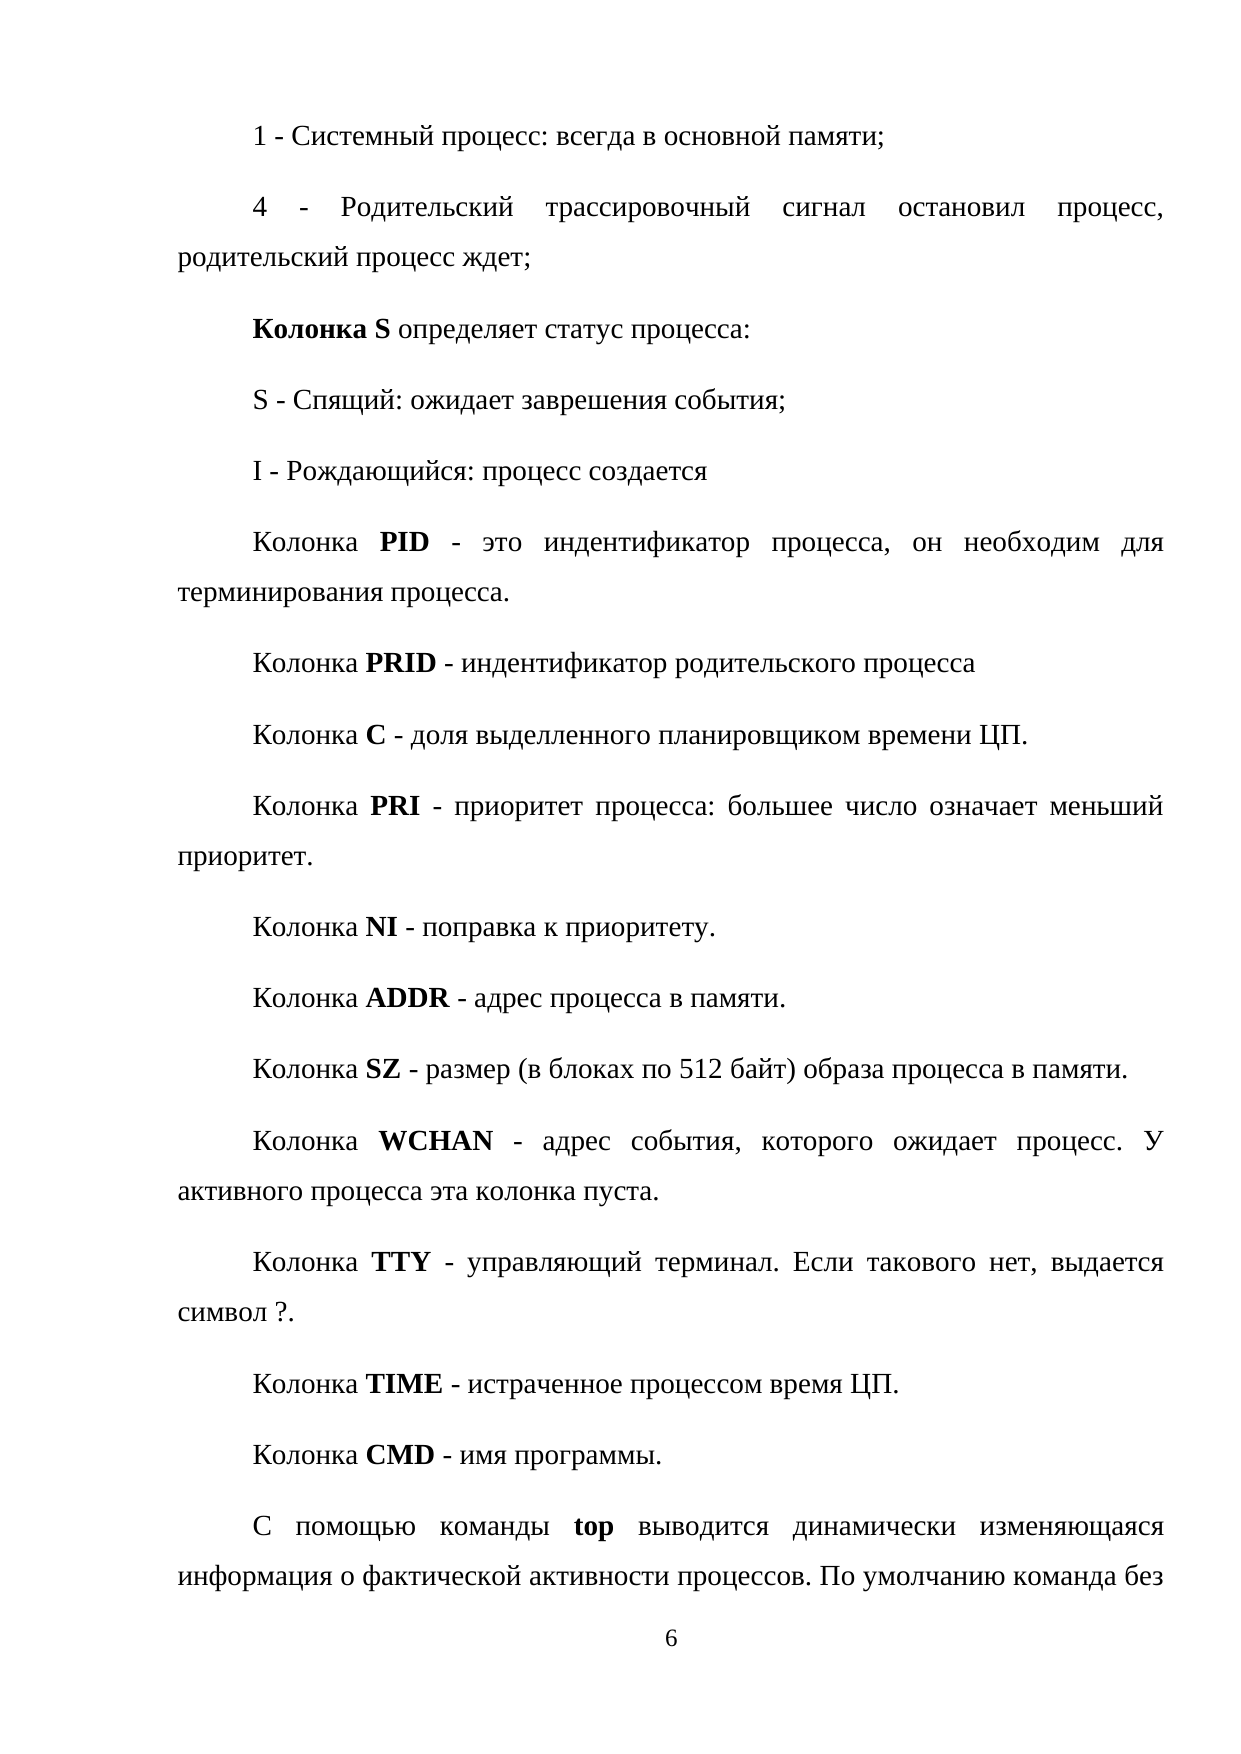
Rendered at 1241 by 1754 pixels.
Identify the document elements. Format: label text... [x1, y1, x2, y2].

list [177, 1508, 1164, 1592]
list Колонка SZ - размер (в блоках по 512 байт) образа процесса в памяти. [177, 1052, 1164, 1085]
list Колонка ADDR - адрес процесса в памяти. [177, 981, 1164, 1014]
list S - Спящий: ожидает заврешения события; [177, 382, 1164, 415]
list 4 - Родительский трассировочный сигнал остановил процесс, родительский процесс ждет; [177, 189, 1164, 273]
list I - Рождающийся: процесс создается [177, 453, 1164, 487]
list Колонка TIME - истраченное процессом время ЦП. [177, 1366, 1164, 1399]
list Колонка CMD - имя программы. [177, 1437, 1164, 1470]
list Колонка S определяет статус процесса: [177, 311, 1164, 344]
list Колонка PRI - приоритет процесса: большее число означает меньший приоритет. [177, 788, 1164, 872]
list Колонка NI - поправка к приоритету. [177, 909, 1164, 943]
list Колонка PID - это индентификатор процесса, он необходим для терминирования процесса. [177, 524, 1164, 608]
list Колонка WCHAN - адрес события, которого ожидает процесс. У активного процесса эта колонка пуста. [177, 1123, 1164, 1207]
list 1 - Системный процесс: всегда в основной памяти; [177, 118, 1164, 152]
list Колонка TTY - управляющий терминал. Если такового нет, выдается символ ?. [177, 1244, 1164, 1328]
list Колонка PRID - индентификатор родительского процесса [177, 646, 1164, 679]
list Колонка С - доля выделленного планировщиком времени ЦП. [177, 717, 1164, 750]
